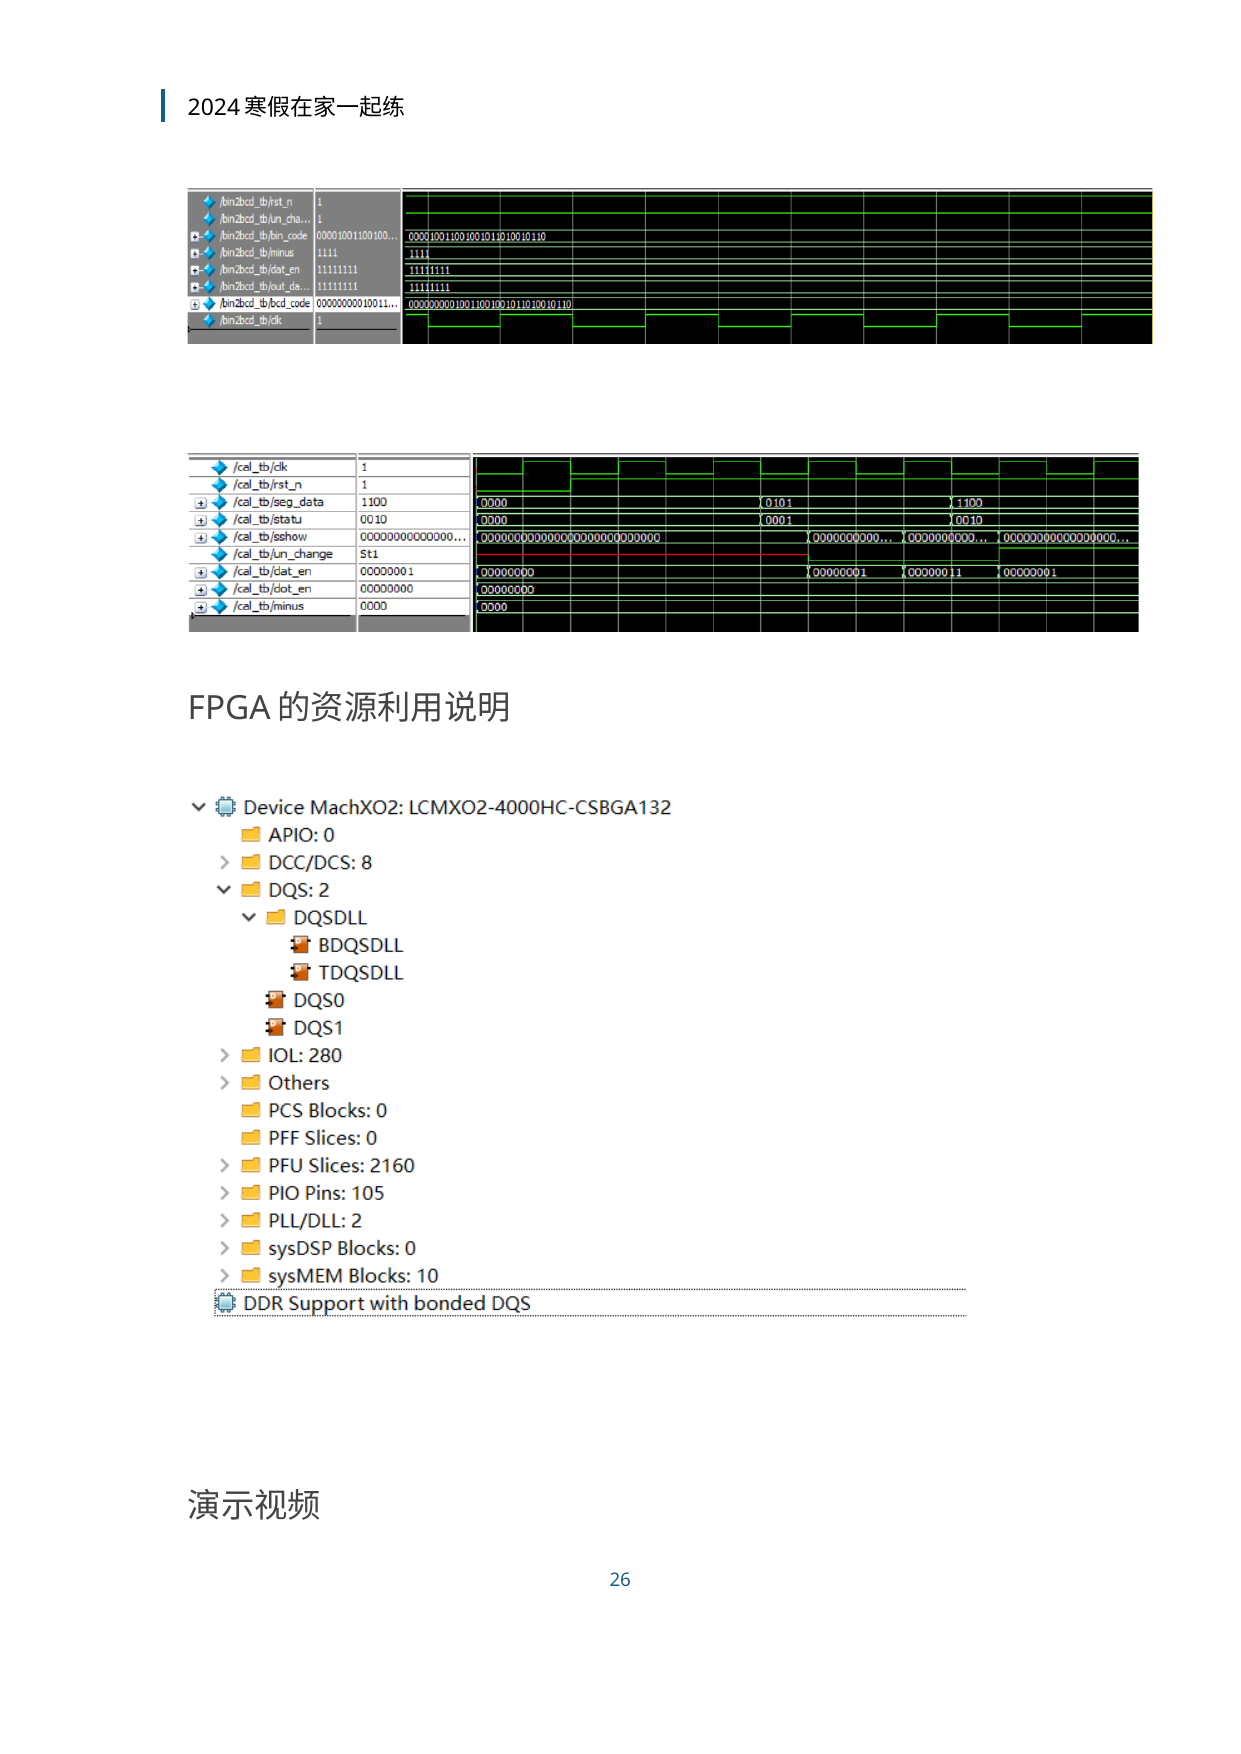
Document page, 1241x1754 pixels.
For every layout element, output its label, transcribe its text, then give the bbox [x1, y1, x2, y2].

picture [187, 793, 967, 1349]
text FPGA的资源利用说明 [187, 672, 1053, 737]
text 演示视频 [187, 1470, 1053, 1535]
picture [187, 453, 1139, 632]
picture [187, 188, 1153, 344]
